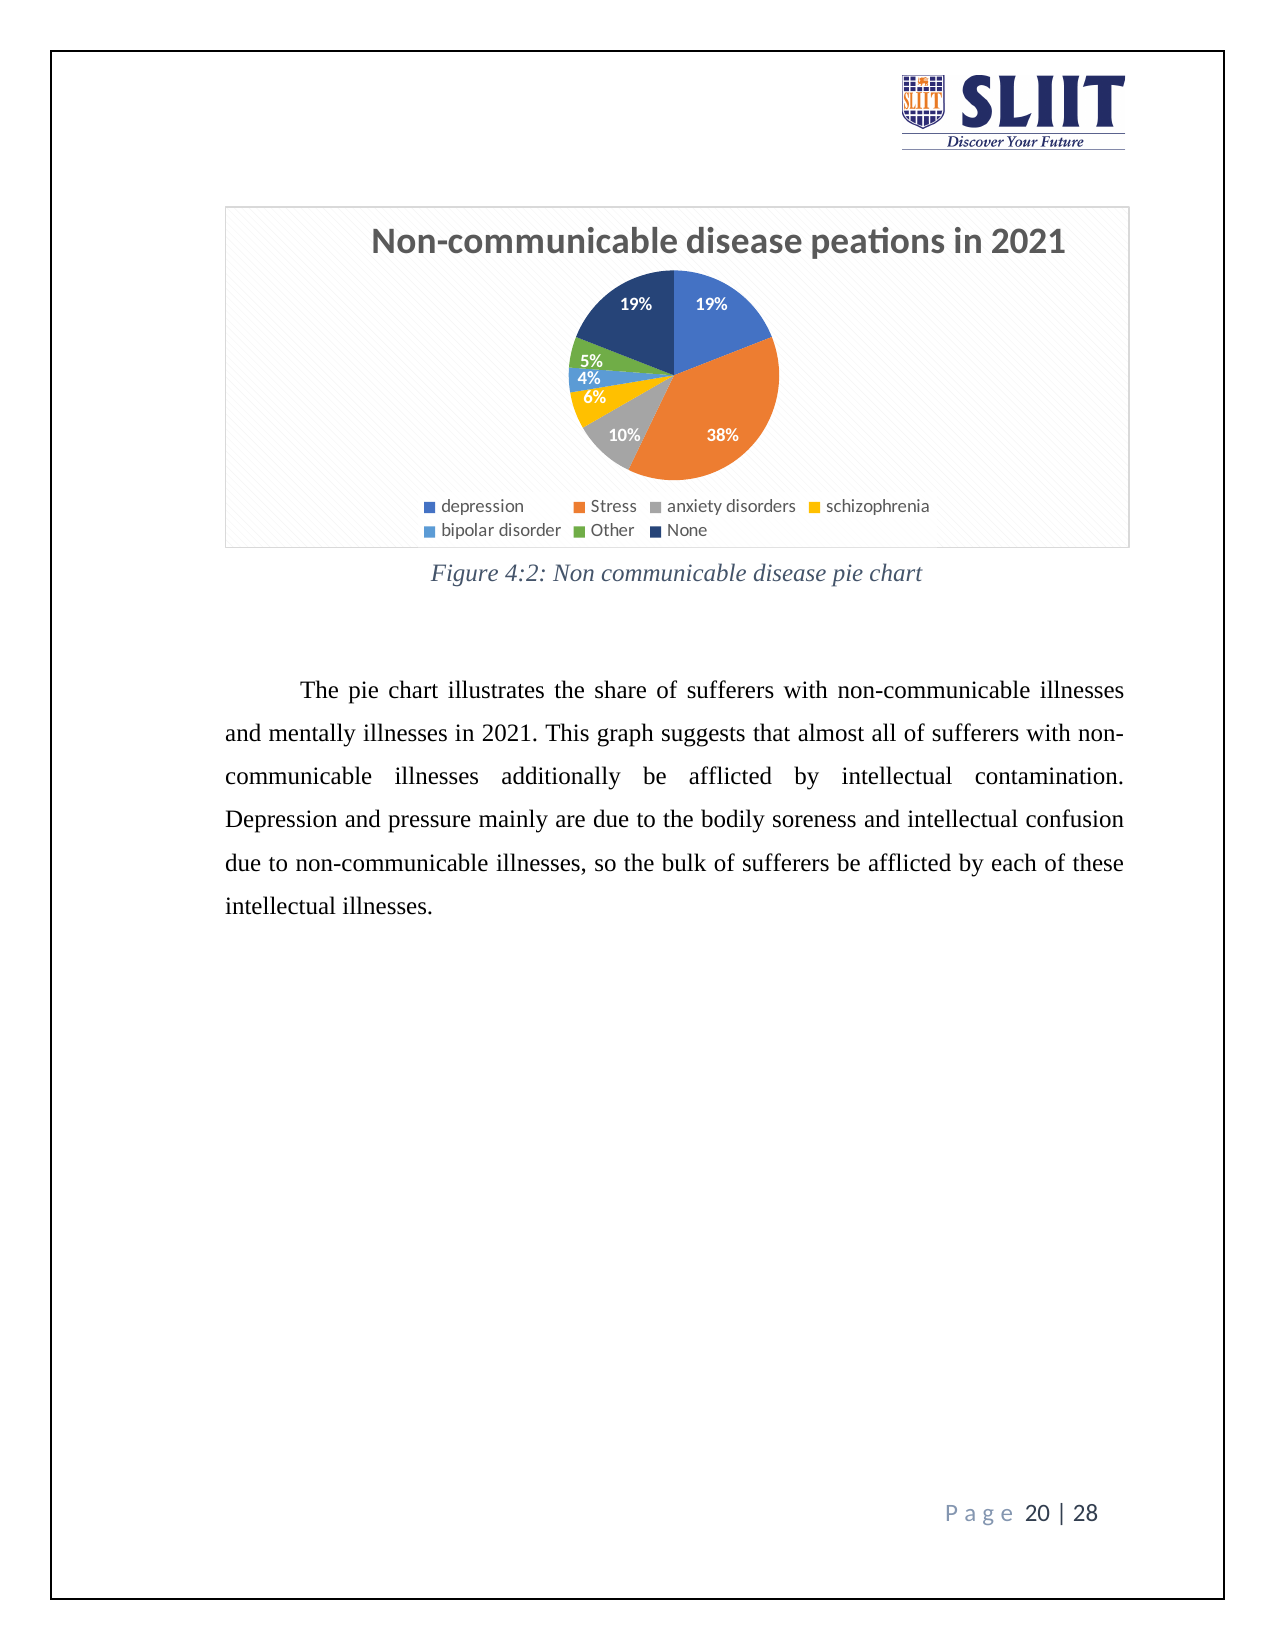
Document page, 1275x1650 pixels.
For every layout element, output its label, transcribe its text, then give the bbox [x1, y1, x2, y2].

text The pie chart illustrates the share of sufferers with non-communicable illnesses and mentally illnesses in 2021. This graph suggests that almost all of sufferers with non-communicable illnesses additionally be afflicted by intellectual contamination. Depression and pressure mainly are due to the bodily soreness and intellectual confusion due to non-communicable illnesses, so the bulk of sufferers be afflicted by each of these intellectual illnesses. [225, 897, 1125, 1141]
list There are significant similarities in their outcomes, all leading to significant levels of disability, which in turn reduces socio-economic opportunity [262, 206, 1125, 278]
picture [902, 75, 1125, 150]
text (Mental Health, 2022) [459, 309, 1125, 338]
